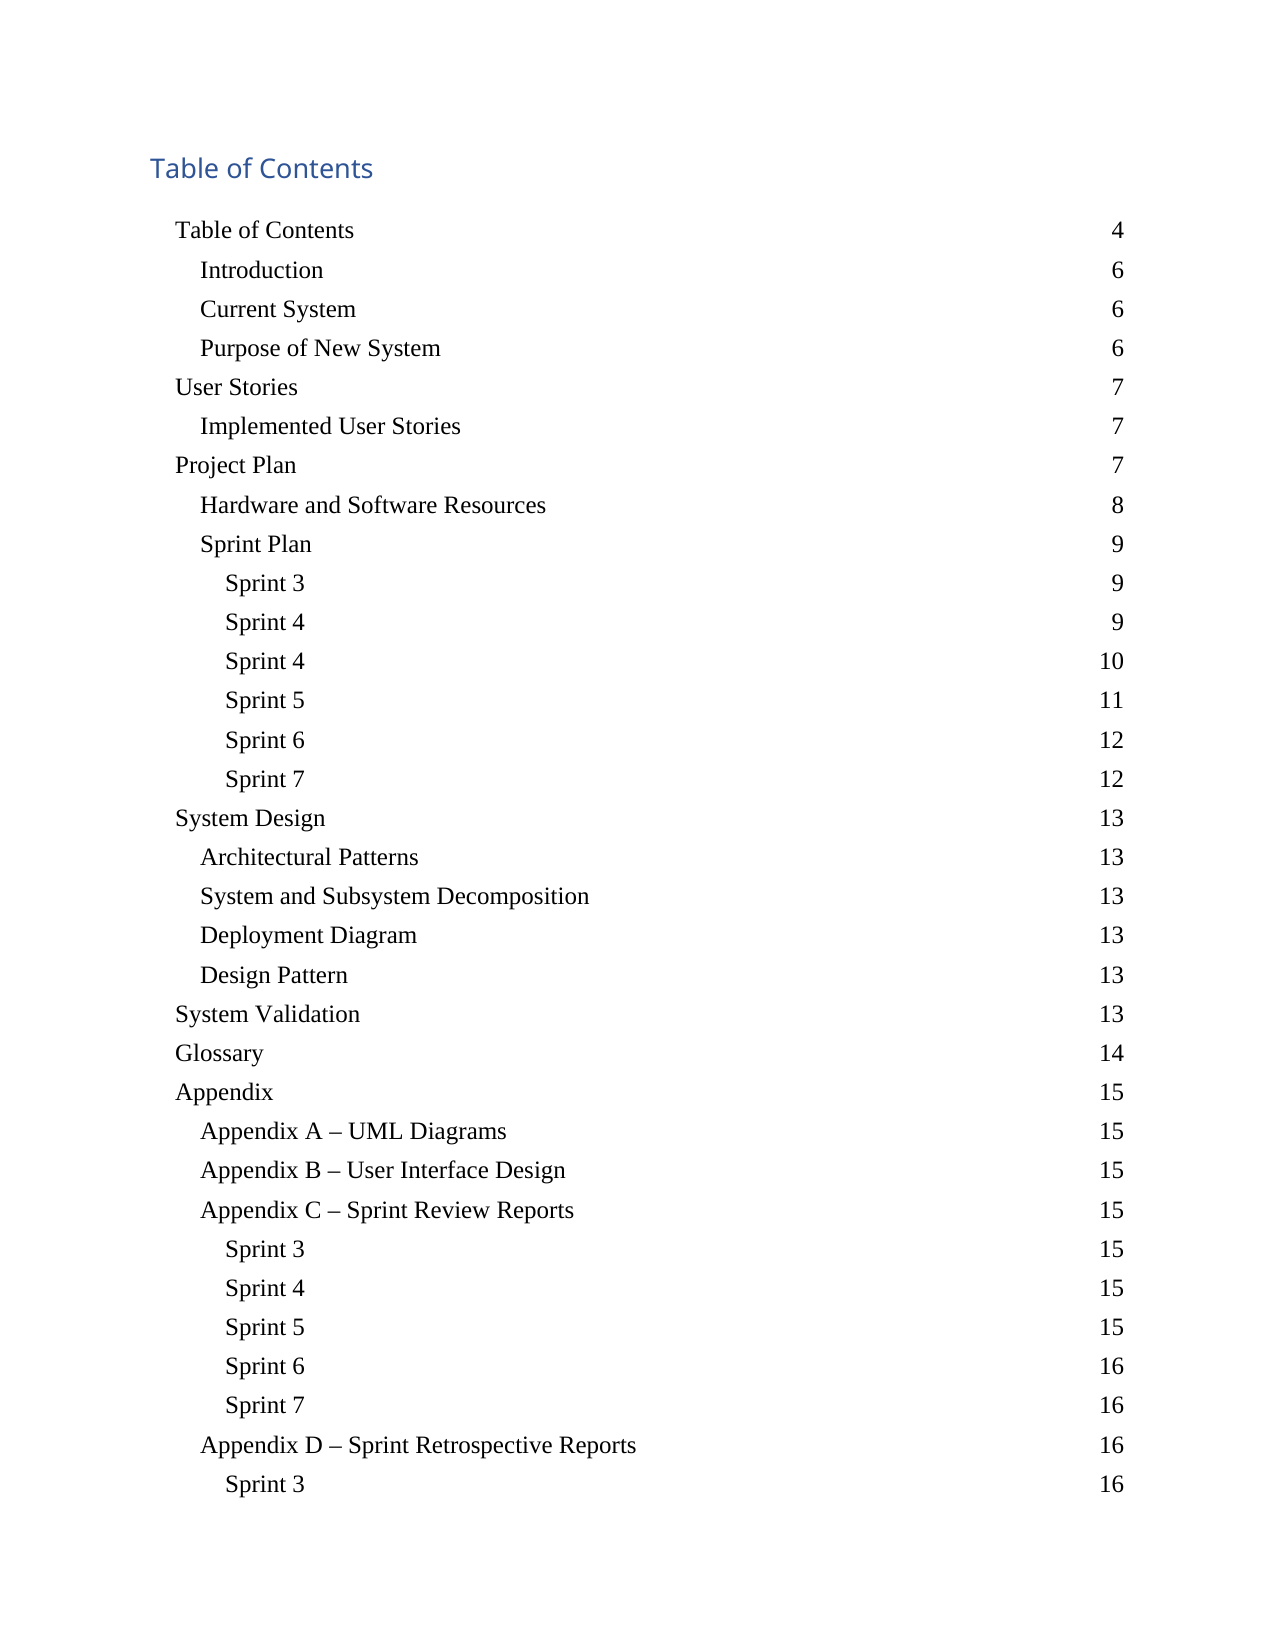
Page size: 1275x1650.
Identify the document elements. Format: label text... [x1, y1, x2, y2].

subtitle Table of Contents [150, 150, 1125, 187]
